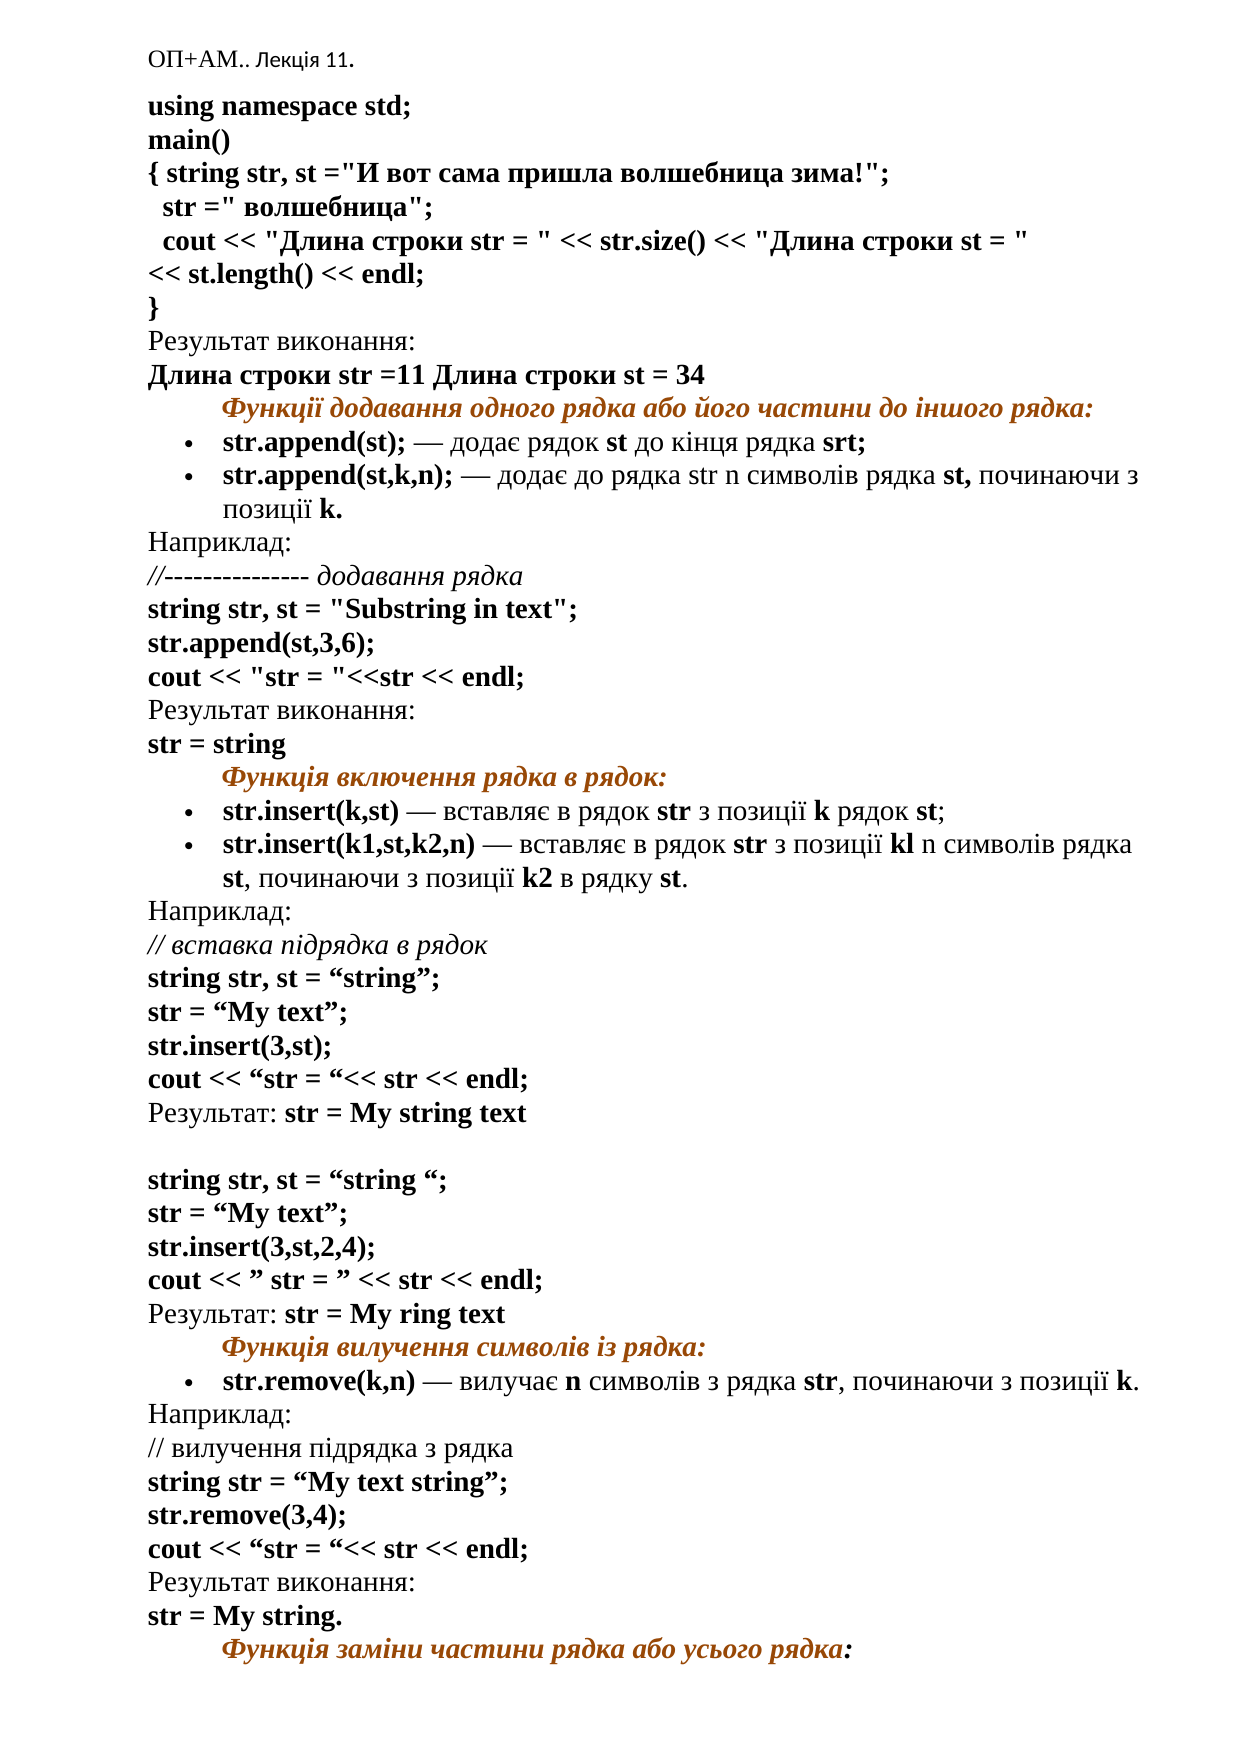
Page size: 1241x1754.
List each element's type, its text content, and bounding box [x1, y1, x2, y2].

text Функція заміни частини рядка або усього рядка: [148, 1631, 1152, 1665]
text Результат виконання: str = My string. [148, 1564, 1152, 1631]
text cout << "Длина строки str = " << str.size() << "Длина строки st = " << st.length() << endl; [148, 223, 1152, 290]
text } [148, 290, 1152, 323]
text Результат виконання: Длина строки str =11 Длина строки st = 34 [148, 323, 1152, 390]
text Наприклад: // вилучення підрядка з рядка string str = “My text string”; str.remove(3,4); cout << “str = “<< str << endl; [148, 1397, 1152, 1564]
text Функції додавання одного рядка або його частини до іншого рядка: [148, 390, 1152, 424]
text Функція вилучення символів із рядка: [148, 1329, 1152, 1363]
text Функція включення рядка в рядок: [148, 759, 1152, 793]
list str.insert(k1,st,k2,n) — вставляє в рядок str з позиції kl n символів рядка st, починаючи з позиції k2 в рядку st. [185, 826, 1152, 893]
text main() [148, 122, 1152, 156]
text Наприклад: // вставка підрядка в рядок string str, st = “string”; str = “My text”; str.insert(3,st); cout << “str = “<< str << endl; [148, 893, 1152, 1095]
list str.append(st); — додає рядок st до кінця рядка srt; [185, 424, 1152, 457]
text Наприклад: [148, 524, 1152, 558]
text { string str, st ="И вот сама пришла волшебница зима!"; [148, 156, 1152, 189]
text string str, st = "Substring in text"; [148, 592, 1152, 625]
text cout << "str = "<<str << endl; [148, 659, 1152, 692]
text Результат виконання: str = string [148, 692, 1152, 759]
list str.remove(k,n) — вилучає n символів з рядка str, починаючи з позиції k. [185, 1363, 1152, 1397]
text str =" волшебница"; [148, 189, 1152, 223]
text //--------------- додавання рядка [148, 558, 1152, 592]
text Результат: str = My string text string str, st = “string “; str = “My text”; str.insert(3,st,2,4); cout << ” str = ” << str << endl; [148, 1095, 1152, 1296]
text using namespace std; [148, 88, 1152, 122]
list str.insert(k,st) — вставляє в рядок str з позиції k рядок st; [185, 793, 1152, 826]
list str.append(st,k,n); — додає до рядка str n символів рядка st, починаючи з позиції k. [185, 457, 1152, 524]
text str.append(st,3,6); [148, 625, 1152, 659]
text Результат: str = My ring text [148, 1296, 1152, 1329]
